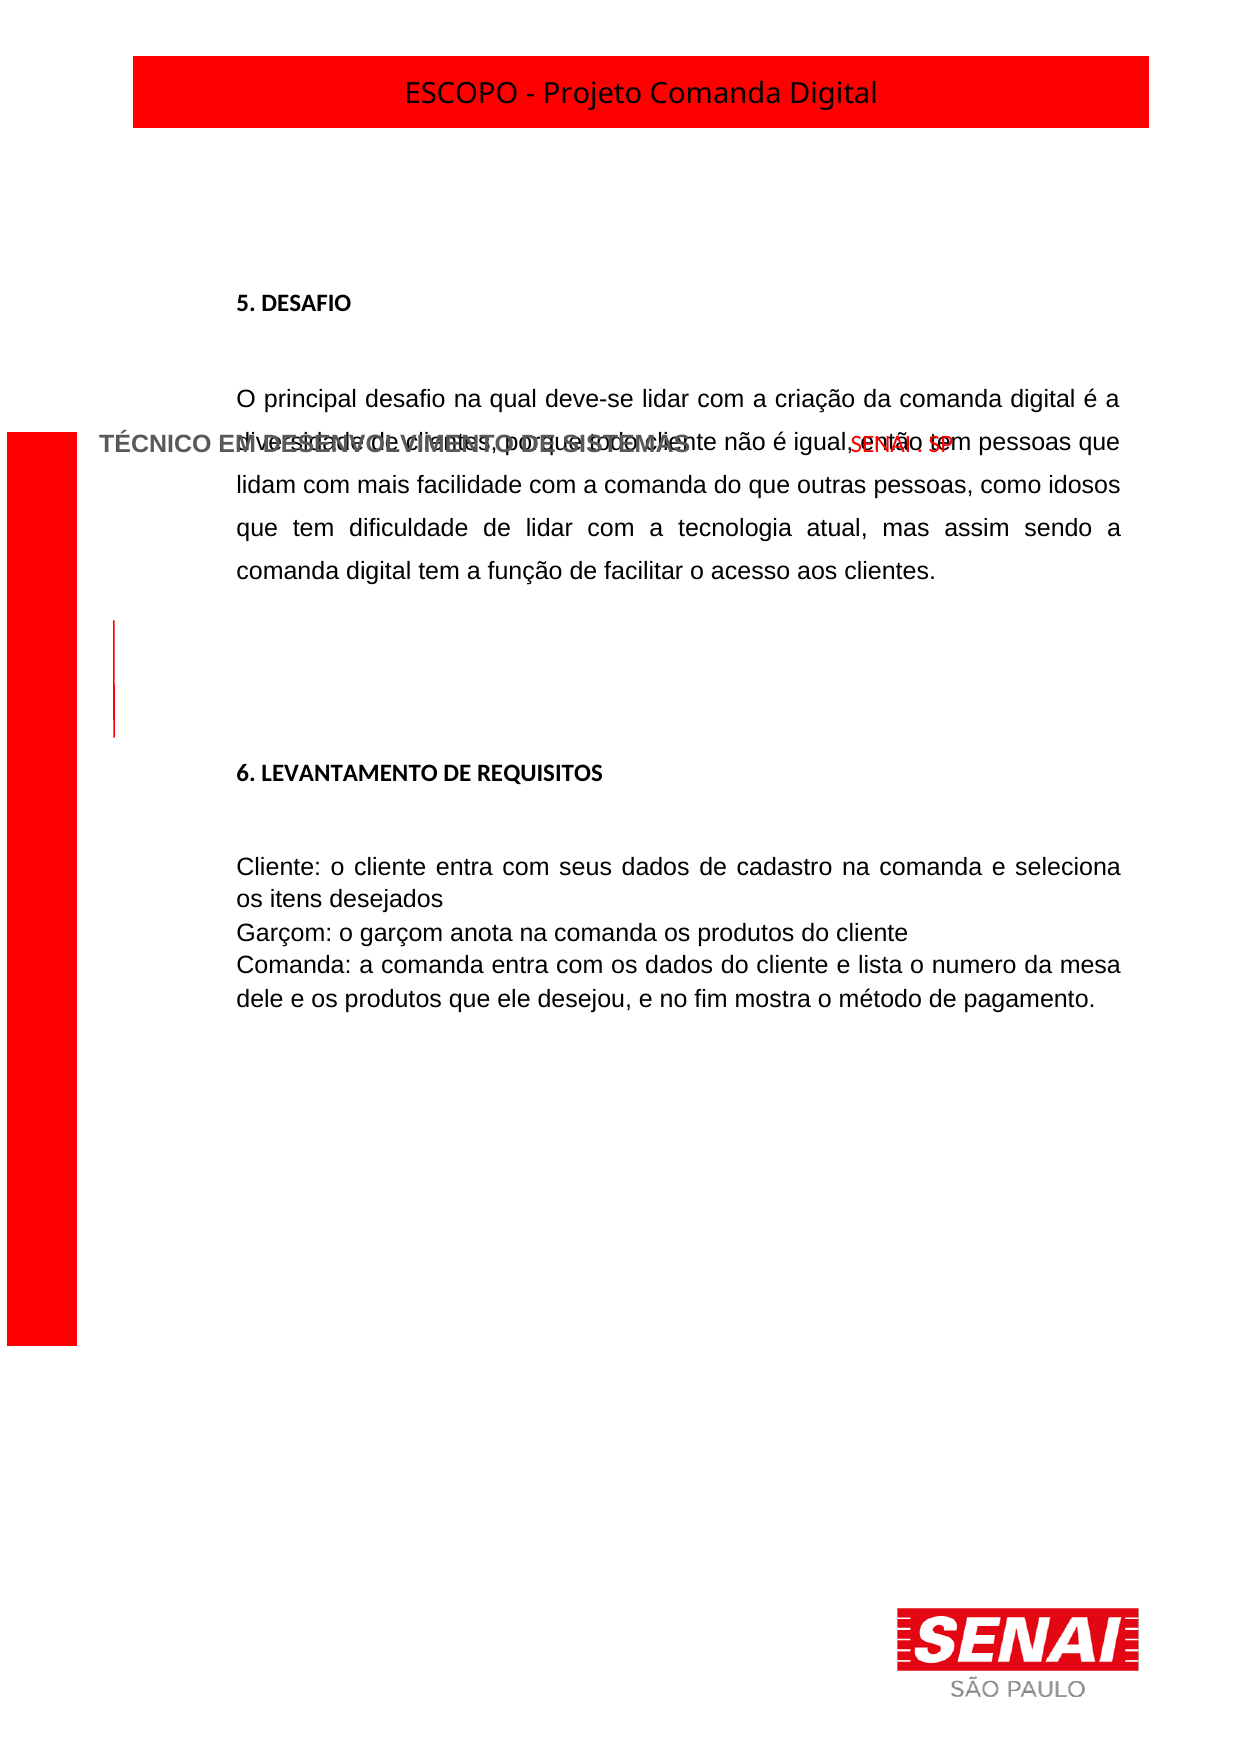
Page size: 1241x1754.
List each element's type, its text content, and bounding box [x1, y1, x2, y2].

text O principal desafio na qual deve-se lidar com a criação da comanda digital é a diversidade de clientes, porque todo cliente não é igual, então tem pessoas que lidam com mais facilidade com a comanda do que outras pessoas, como idosos que tem dificuldade de lidar com a tecnologia atual, mas assim sendo a comanda digital tem a função de facilitar o acesso aos clientes. [236, 383, 1122, 585]
text Garçom: o garçom anota na comanda os produtos do cliente [236, 917, 1122, 946]
text Cliente: o cliente entra com seus dados de cadastro na comanda e seleciona os itens desejados [236, 851, 1122, 913]
picture [897, 1601, 1143, 1697]
text 5. DESAFIO [236, 287, 1122, 317]
text Comanda: a comanda entra com os dados do cliente e lista o numero da mesa dele e os produtos que ele desejou, e no fim mostra o método de pagamento. [236, 951, 1122, 1012]
text 6. LEVANTAMENTO DE REQUISITOS [236, 757, 1122, 788]
